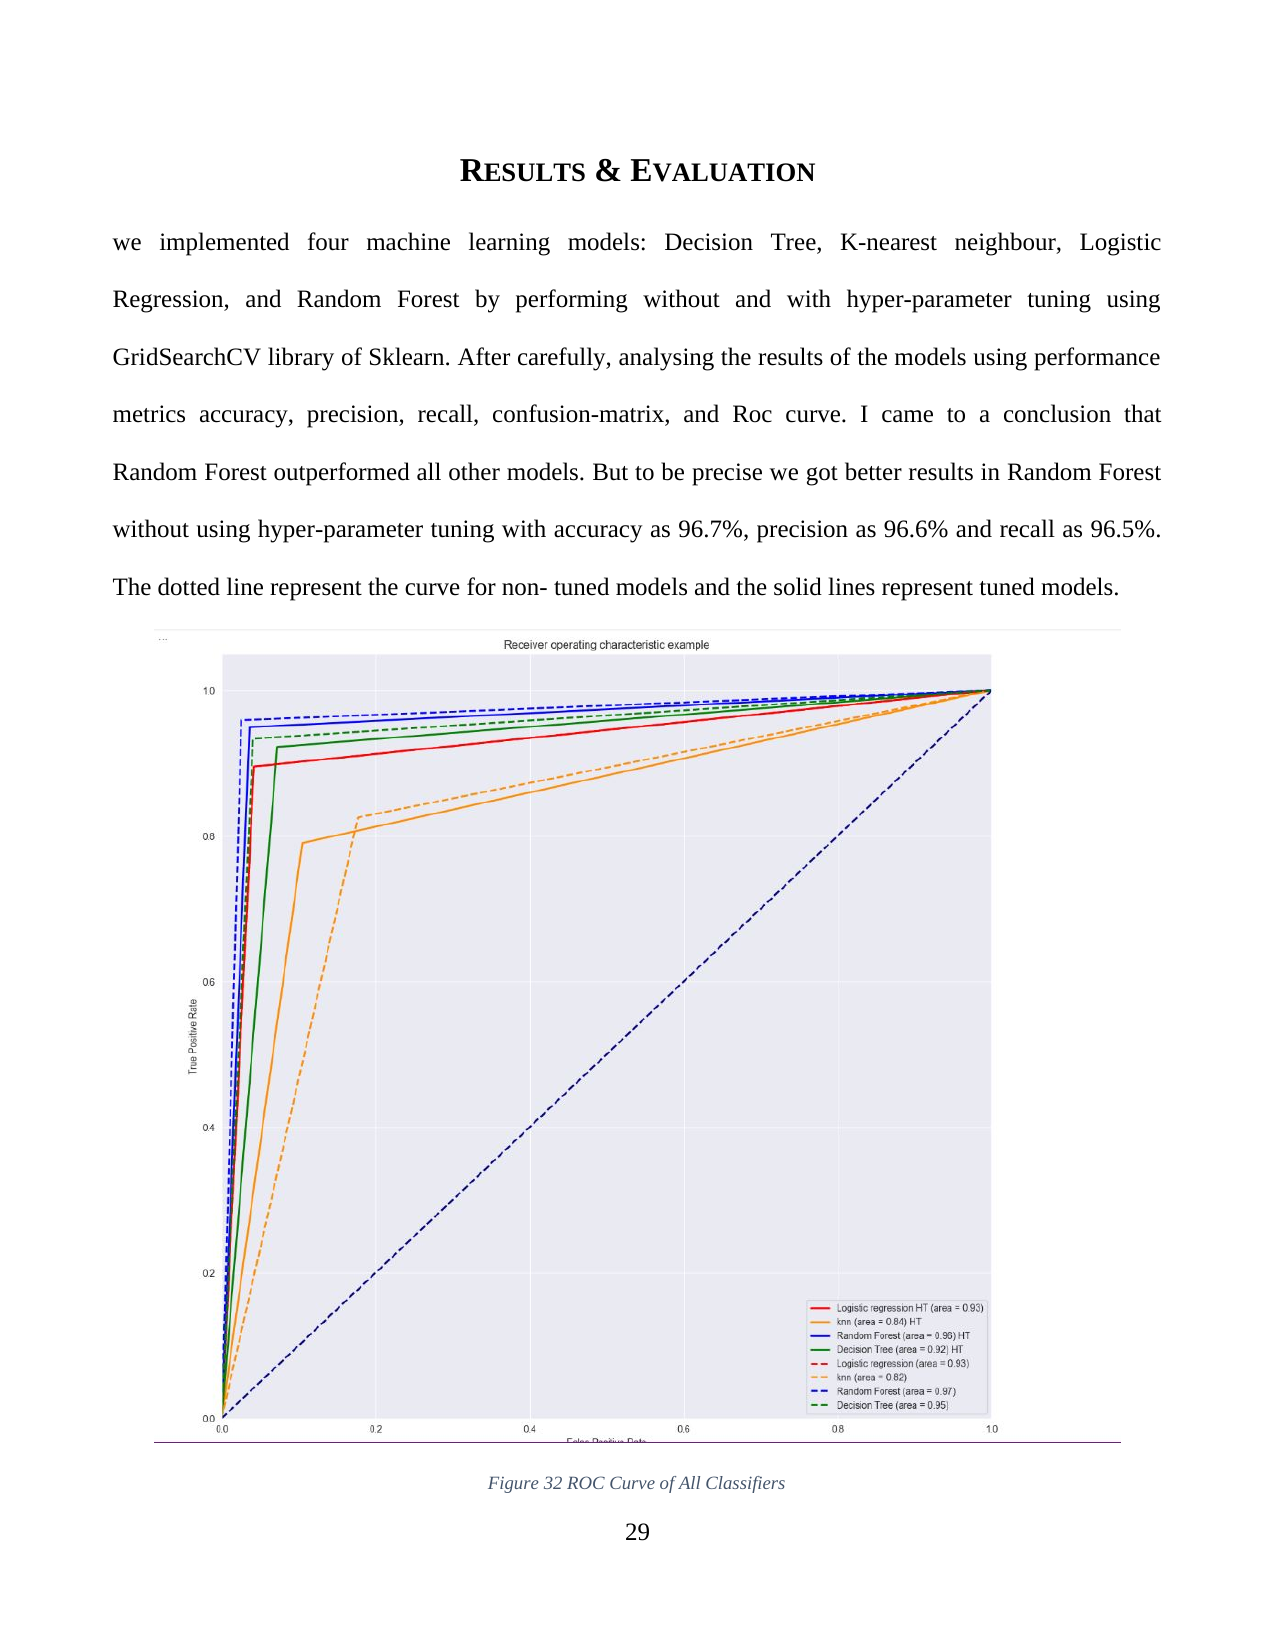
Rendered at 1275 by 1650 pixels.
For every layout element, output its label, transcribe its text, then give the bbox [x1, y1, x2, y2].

text we implemented four machine learning models: Decision Tree, K-nearest neighbour, Logistic Regression, and Random Forest by performing without and with hyper-parameter tuning using GridSearchCV library of Sklearn. After carefully, analysing the results of the models using performance metrics accuracy, precision, recall, confusion-matrix, and Roc curve. I came to a conclusion that Random Forest outperformed all other models. But to be precise we got better results in Random Forest without using hyper-parameter tuning with accuracy as 96.7%, precision as 96.6% and recall as 96.5%. The dotted line represent the curve for non- tuned models and the solid lines represent tuned models. [112, 227, 1162, 600]
text Figure 32 ROC Curve of All Classifiers [112, 1472, 1162, 1493]
picture [154, 629, 1121, 1443]
subtitle Results & Evaluation [112, 150, 1162, 188]
